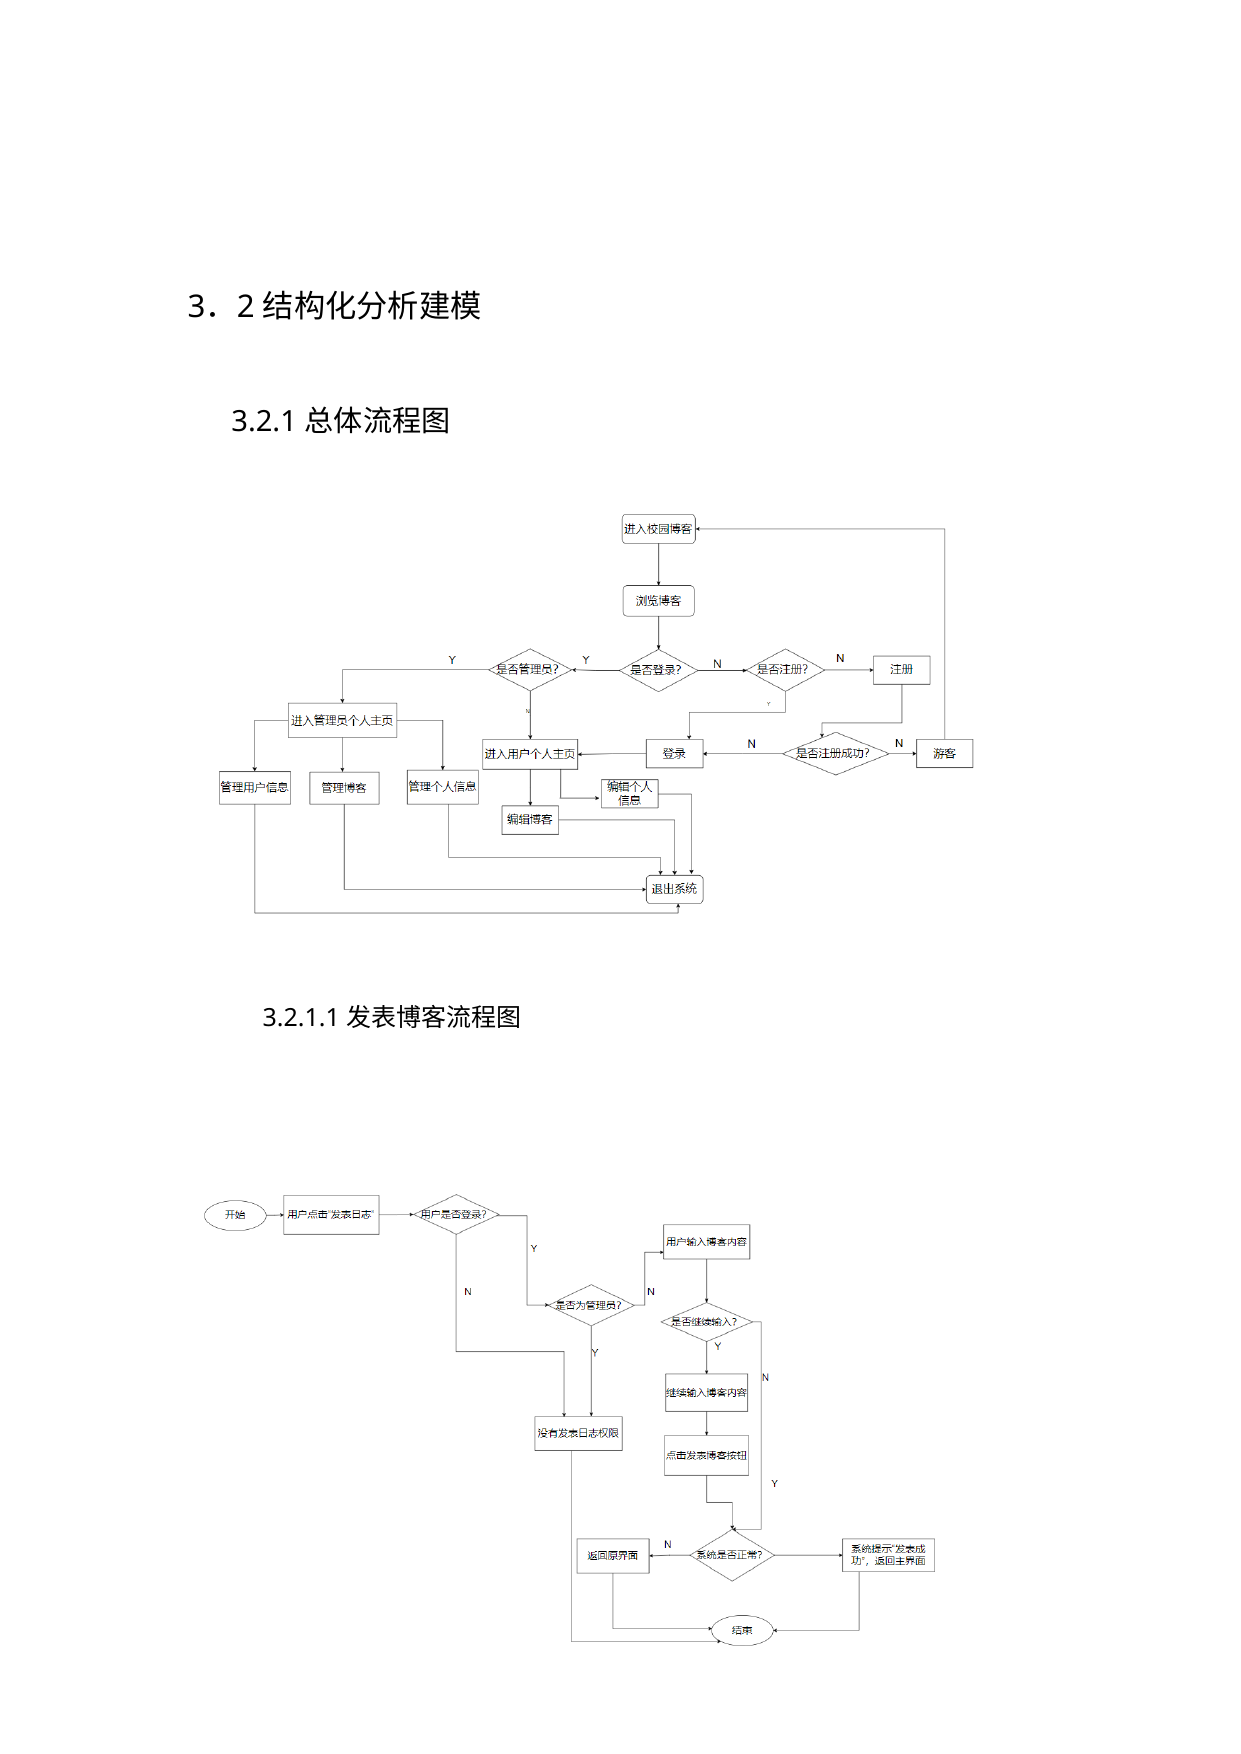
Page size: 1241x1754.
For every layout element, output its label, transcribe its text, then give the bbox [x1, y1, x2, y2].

picture [175, 1166, 988, 1668]
subtitle 3．2 结构化分析建模 [187, 271, 1053, 336]
subtitle 3.2.1 总体流程图 [187, 386, 1053, 451]
picture [204, 502, 1005, 946]
